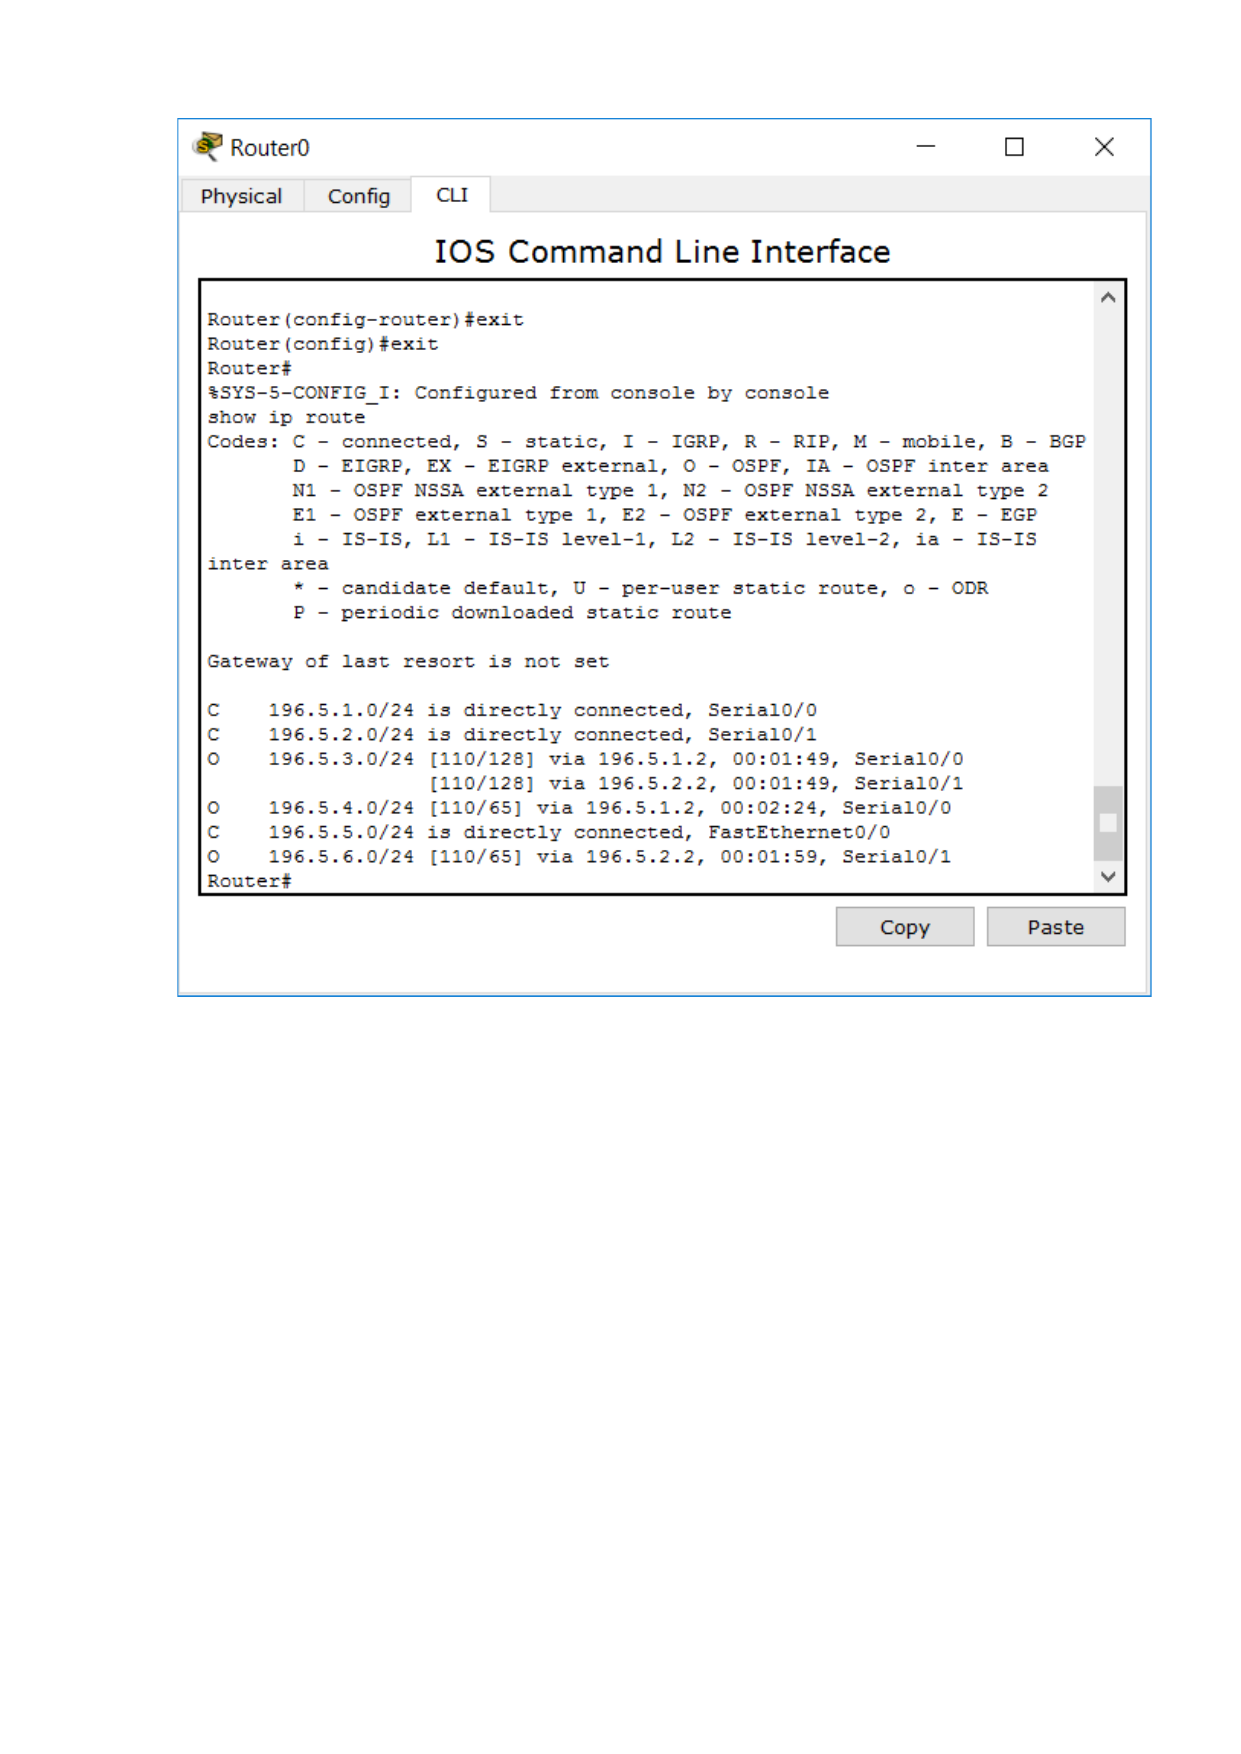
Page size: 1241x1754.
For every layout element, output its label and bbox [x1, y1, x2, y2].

picture [177, 118, 1152, 997]
